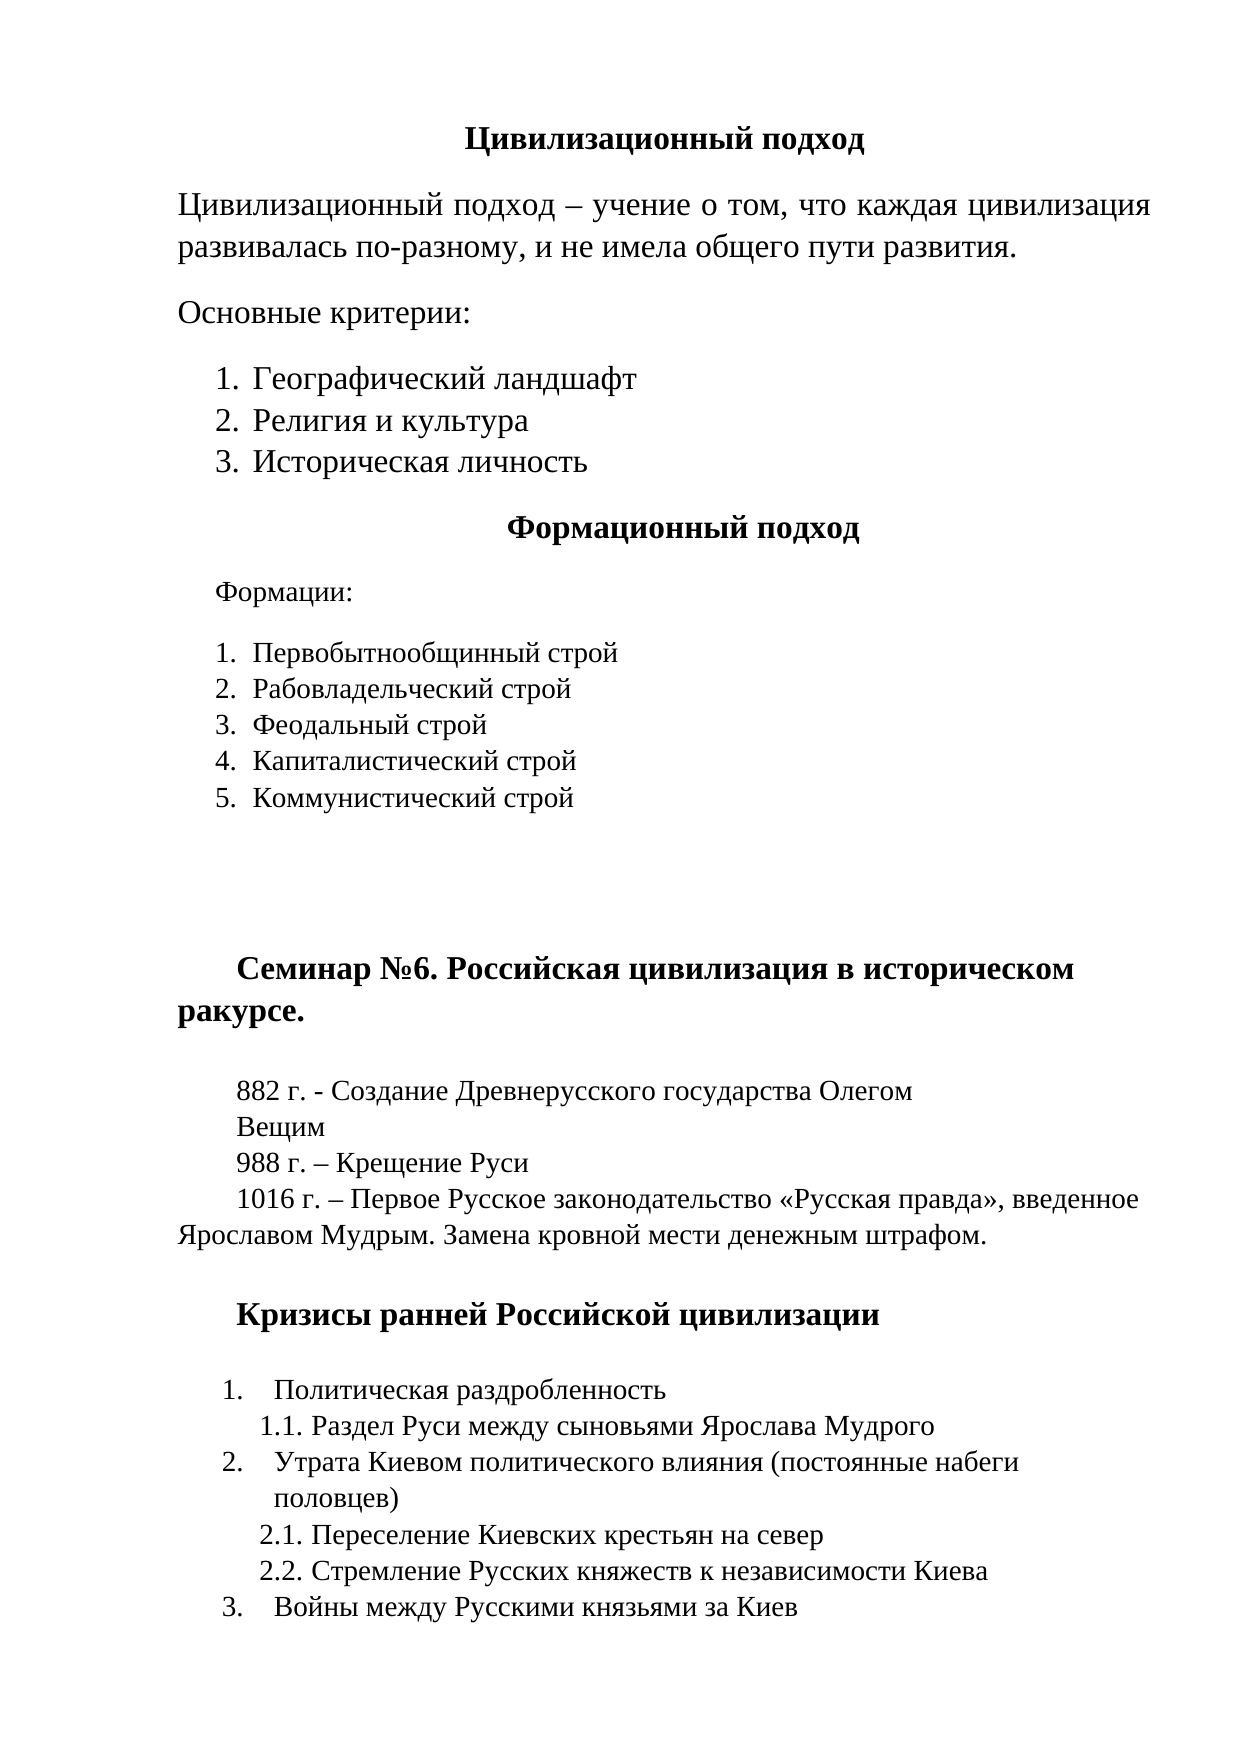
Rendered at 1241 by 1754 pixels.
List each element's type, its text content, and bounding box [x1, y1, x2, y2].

list Вещим [177, 1109, 1152, 1142]
list Первобытнообщинный строй [215, 635, 1152, 669]
text Цивилизационный подход [177, 118, 1152, 156]
list 988 г. – Крещение Руси [177, 1145, 1152, 1178]
list Религия и культура [215, 400, 1152, 438]
list Капиталистический строй [215, 743, 1152, 777]
list Рабовладельческий строй [215, 671, 1152, 705]
list Феодальный строй [215, 707, 1152, 741]
text Формации: [215, 574, 1152, 607]
list Переселение Киевских крестьян на север [259, 1517, 1152, 1550]
list Стремление Русских княжеств к независимости Киева [259, 1553, 1152, 1586]
list 882 г. - Создание Древнерусского государства Олегом [177, 1073, 1152, 1106]
text Формационный подход [215, 508, 1152, 546]
list Семинар №6. Российская цивилизация в историческом ракурсе. [177, 948, 1152, 1028]
text Цивилизационный подход – учение о том, что каждая цивилизация развивалась по-разному, и не имела общего пути развития. [177, 184, 1152, 264]
list Географический ландшафт [215, 358, 1152, 397]
list 1016 г. – Первое Русское законодательство «Русская правда», введенное Ярославом Мудрым. Замена кровной мести денежным штрафом. [177, 1181, 1152, 1251]
list Раздел Руси между сыновьями Ярослава Мудрого [259, 1408, 1152, 1442]
list Политическая раздробленность [222, 1372, 1152, 1406]
text Основные критерии: [177, 292, 1152, 331]
list Историческая личность [215, 441, 1152, 479]
list Кризисы ранней Российской цивилизации [177, 1295, 1152, 1333]
list Войны между Русскими князьями за Киев [222, 1589, 1152, 1623]
list Коммунистический строй [215, 780, 1152, 813]
list Утрата Киевом политического влияния (постоянные набеги половцев) [222, 1444, 1152, 1514]
